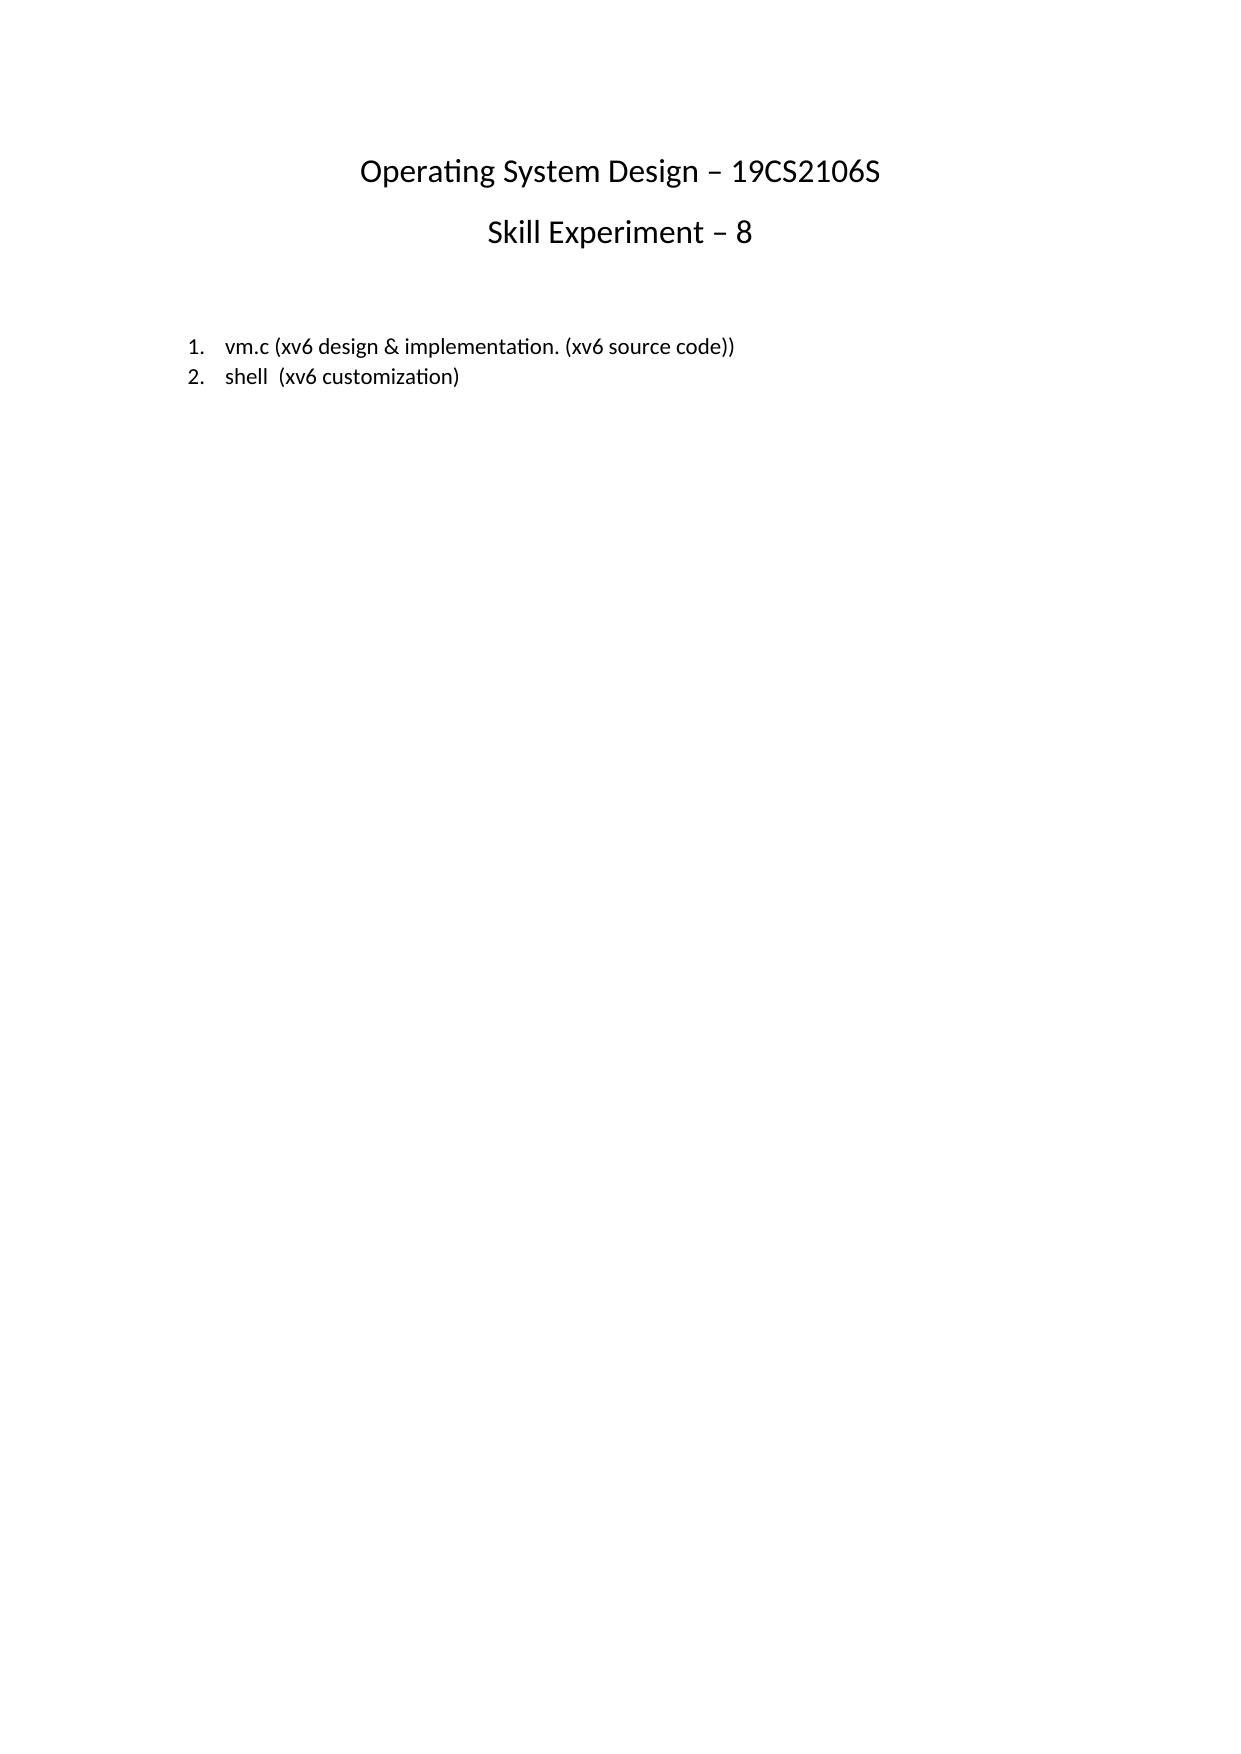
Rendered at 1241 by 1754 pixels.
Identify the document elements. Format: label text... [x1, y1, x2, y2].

text Skill Experiment – 8 [150, 211, 1090, 251]
list shell (xv6 customization) [187, 362, 1090, 390]
list vm.c (xv6 design & implementation. (xv6 source code)) [187, 332, 1090, 360]
text Operating System Design – 19CS2106S [150, 150, 1090, 191]
